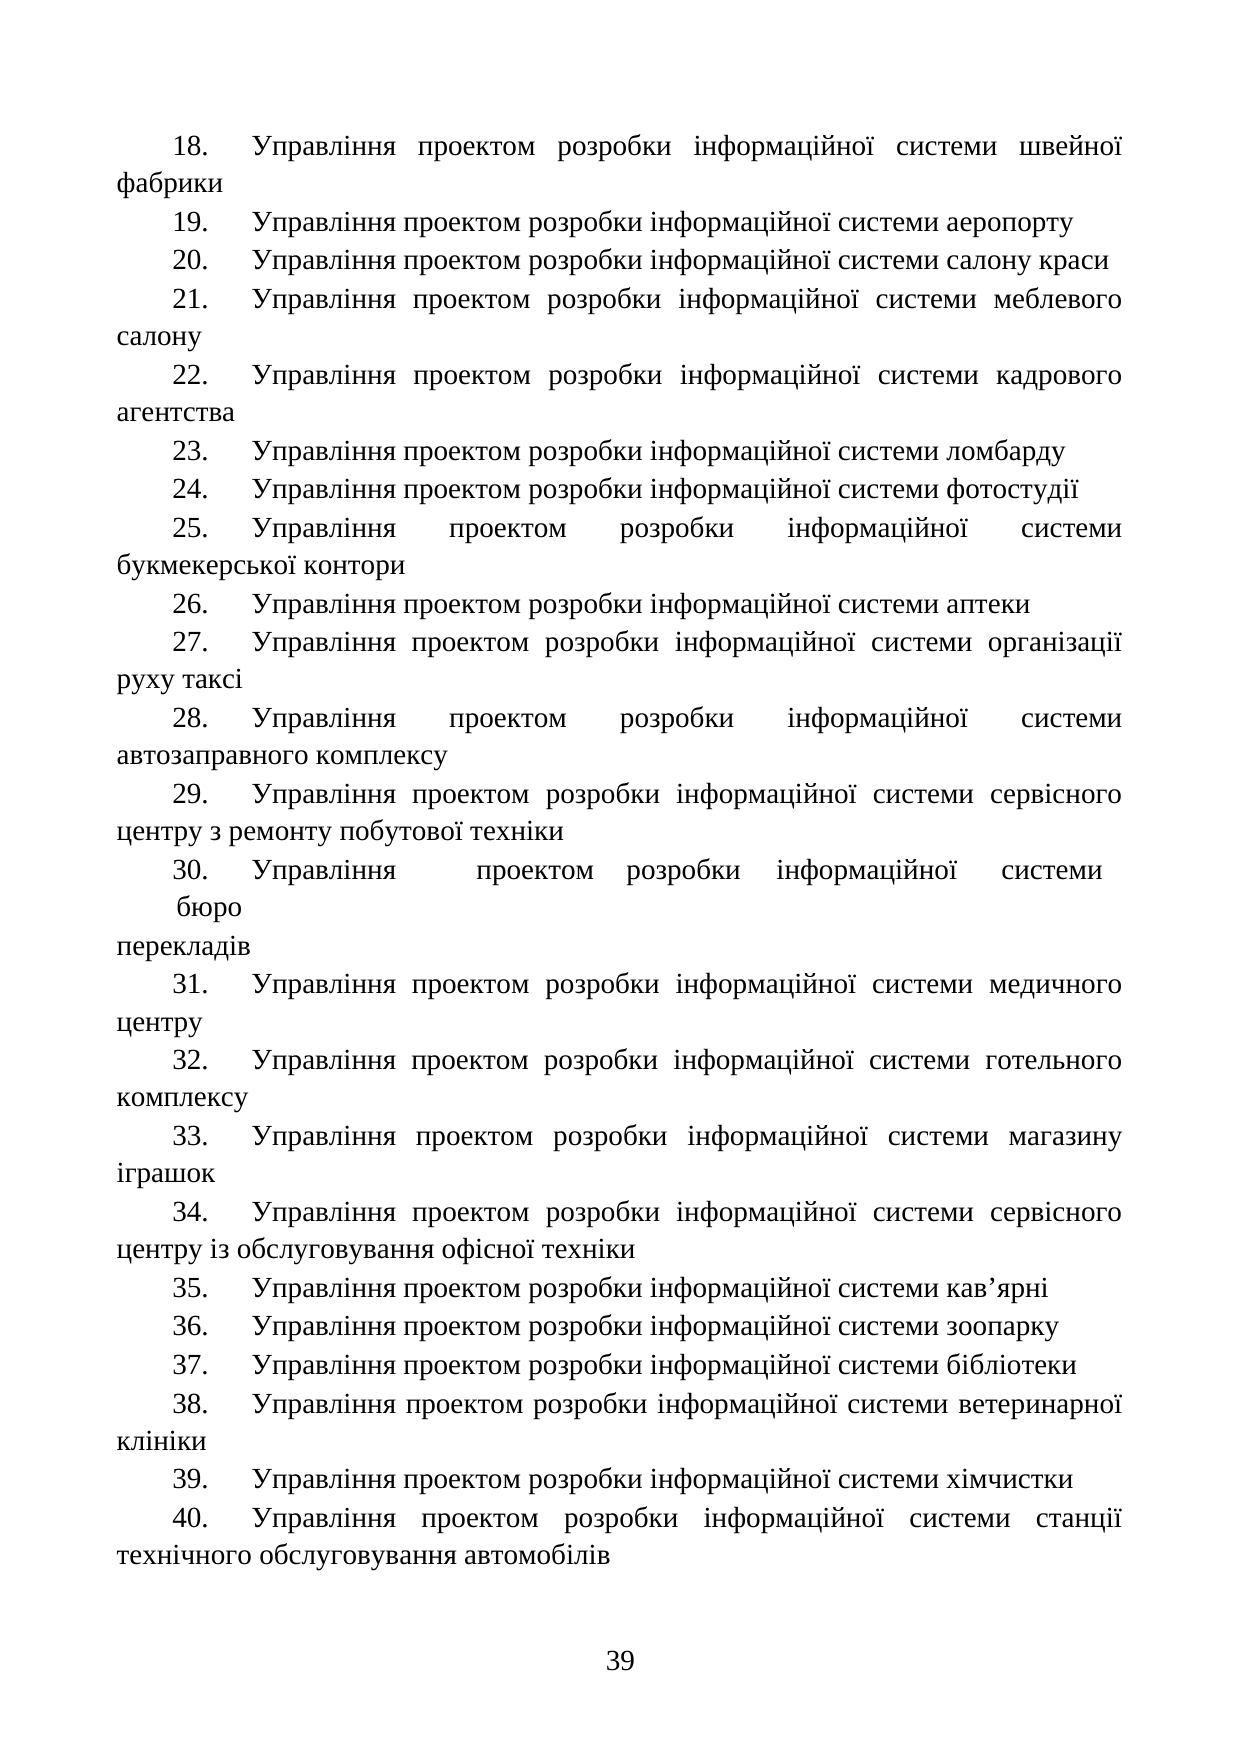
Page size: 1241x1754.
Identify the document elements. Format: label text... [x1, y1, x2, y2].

list Управління проектом розробки інформаційної системи сервісного центру із обслуговування офісної техніки [116, 1194, 1123, 1265]
list Управління проектом розробки інформаційної системи ветеринарної клініки [116, 1386, 1123, 1456]
list Управління проектом розробки інформаційної системи аптеки [116, 586, 1123, 619]
list Управління проектом розробки інформаційної системи кав’ярні [116, 1270, 1123, 1303]
list Управління проектом розробки інформаційної системи салону краси [116, 242, 1123, 276]
list Управління проектом розробки інформаційної системи кадрового агентства [116, 357, 1123, 428]
list Управління проектом розробки інформаційної системи швейної фабрики [116, 128, 1123, 198]
list Управління проектом розробки інформаційної системи хімчистки [116, 1462, 1123, 1495]
list Управління проектом розробки інформаційної системи автозаправного комплексу [116, 700, 1123, 771]
list Управління проектом розробки інформаційної системи організації руху таксі [116, 624, 1123, 695]
list Управління проектом розробки інформаційної системи букмекерської контори [116, 510, 1123, 581]
list Управління проектом розробки інформаційної системи готельного комплексу [116, 1042, 1123, 1113]
list Управління проектом розробки інформаційної системи сервісного центру з ремонту побутової техніки [116, 776, 1123, 847]
list Управління проектом розробки інформаційної системи медичного центру [116, 966, 1123, 1037]
list Управління проектом розробки інформаційної системи зоопарку [116, 1308, 1123, 1342]
list Управління проектом розробки інформаційної системи аеропорту [116, 204, 1123, 237]
text перекладів [116, 928, 1123, 961]
list Управління проектом розробки інформаційної системи магазину іграшок [116, 1118, 1123, 1189]
list Управління проектом розробки інформаційної системи станції технічного обслуговування автомобілів [116, 1500, 1123, 1571]
list Управління проектом розробки інформаційної системи фотостудії [116, 471, 1123, 505]
list Управління проектом розробки інформаційної системи ломбарду [116, 433, 1123, 466]
list Управління проектом розробки інформаційної системи меблевого салону [116, 281, 1123, 352]
list Управління проектом розробки інформаційної системи бюро [116, 852, 1123, 923]
list Управління проектом розробки інформаційної системи бібліотеки [116, 1347, 1123, 1381]
